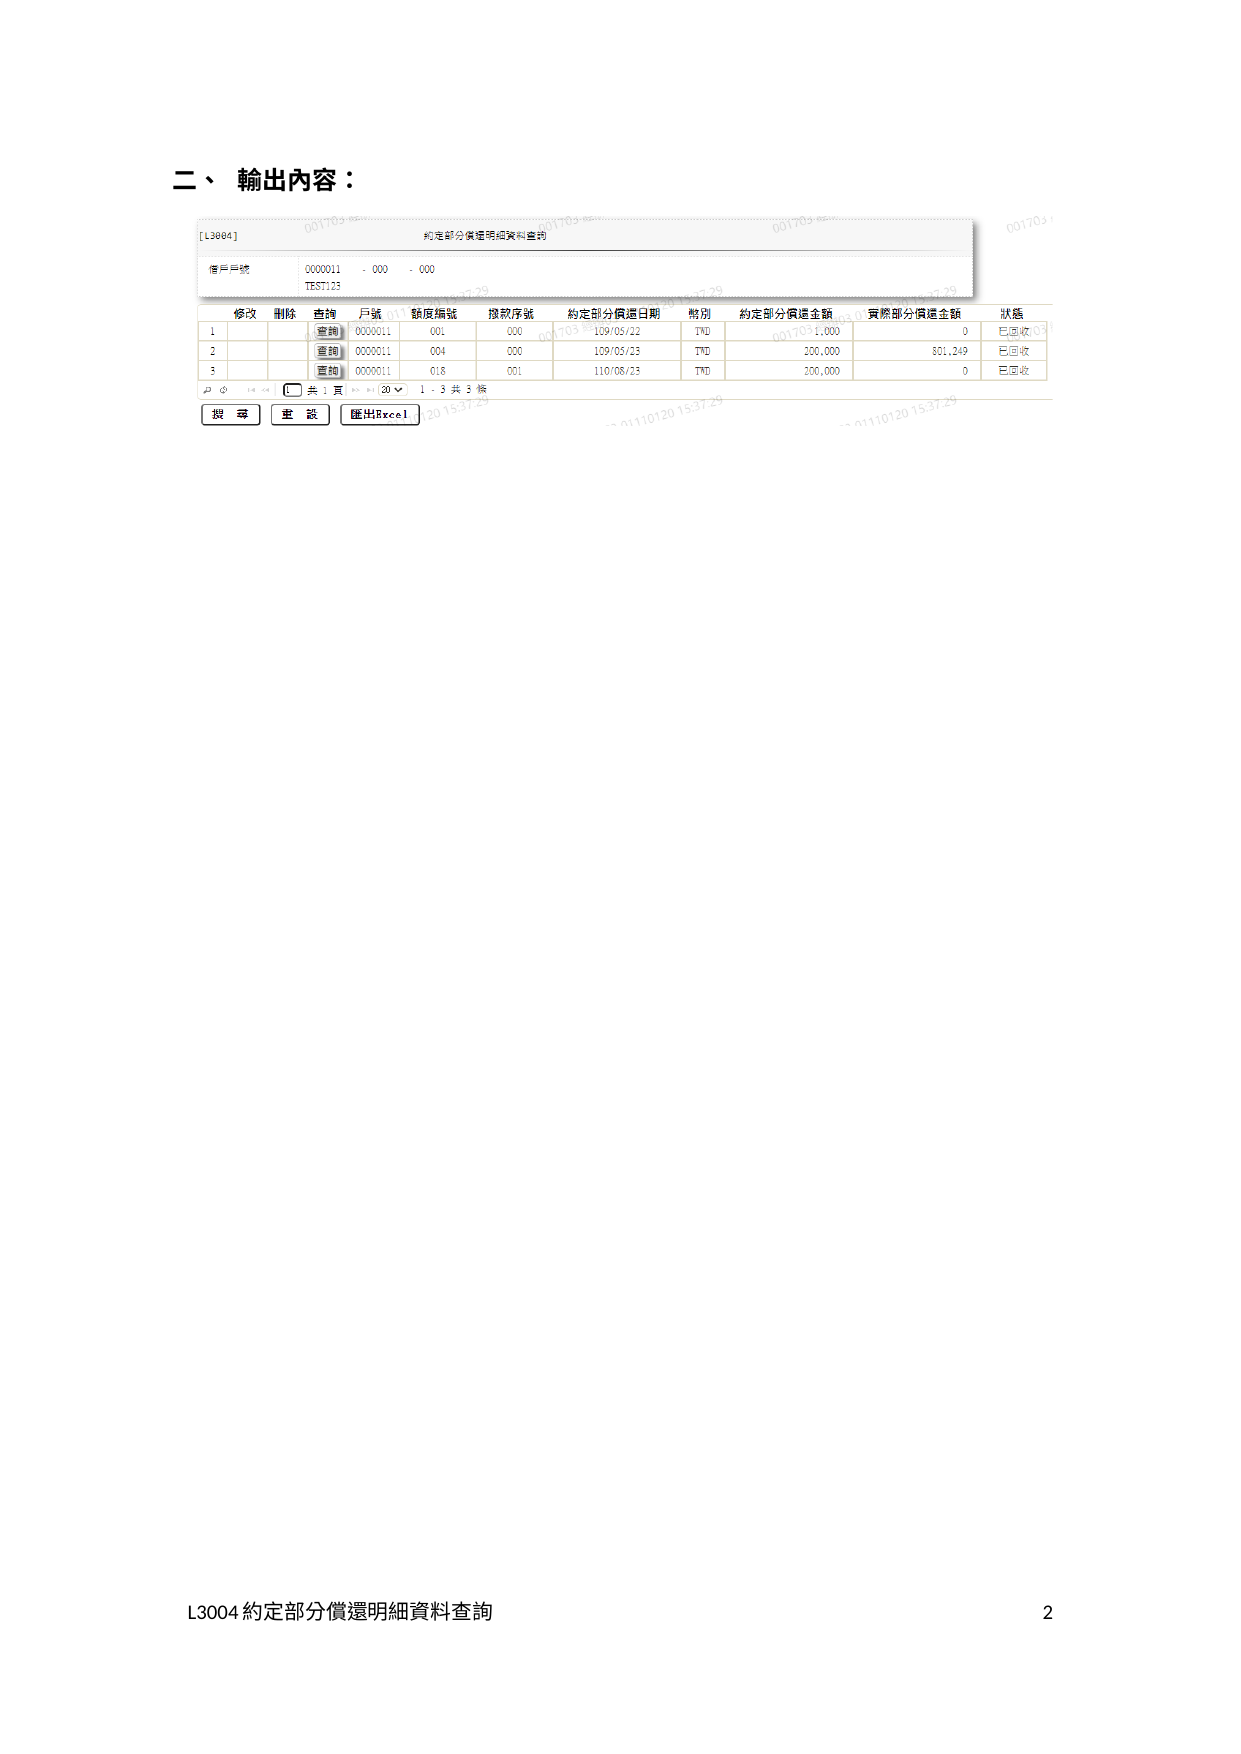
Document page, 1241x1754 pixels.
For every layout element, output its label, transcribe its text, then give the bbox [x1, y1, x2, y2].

subtitle 輸出內容： [173, 160, 1053, 197]
picture [187, 216, 1053, 426]
